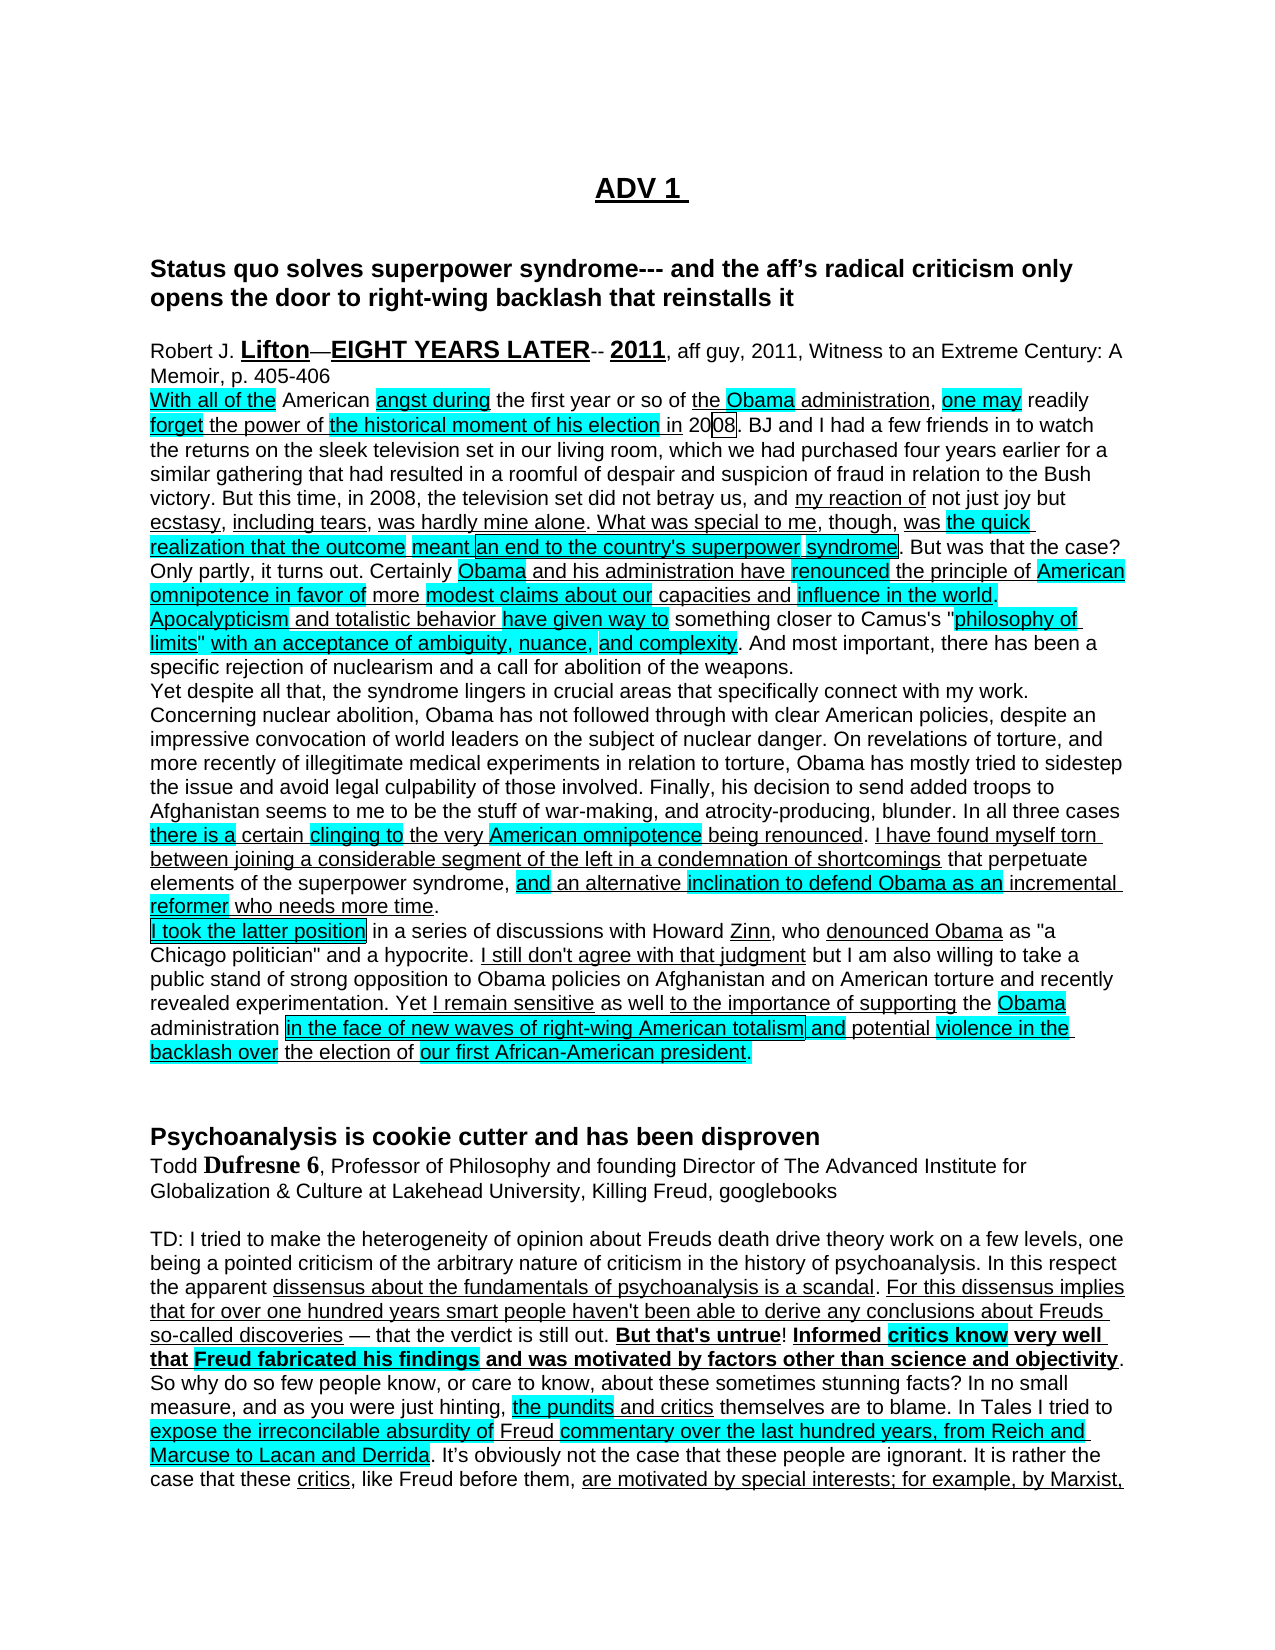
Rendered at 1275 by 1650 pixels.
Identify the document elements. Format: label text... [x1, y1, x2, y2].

text TD: I tried to make the heterogeneity of opinion about Freuds death drive theory work on a few levels, one being a pointed criticism of the arbitrary nature of criticism in the history of psychoanalysis. In this respect the apparent dissensus about the fundamentals of psychoanalysis is a scandal. For this dissensus implies that for over one hundred years smart people haven't been able to derive any conclusions about Freuds so-called discoveries — that the verdict is still out. But that's untrue! Informed critics know very well that Freud fabricated his findings and was motivated by factors other than science and objectivity. [150, 1227, 1125, 1371]
text With all of the American angst during the first year or so of the Obama administration, one may readily forget the power of the historical moment of his election in 2008. BJ and I had a few friends in to watch the returns on the sleek television set in our living room, which we had purchased four years earlier for a similar gathering that had resulted in a roomful of despair and suspicion of fraud in relation to the Bush victory. But this time, in 2008, the television set did not betray us, and my reaction of not just joy but ecstasy, including tears, was hardly mine alone. What was special to me, though, was the quick realization that the outcome meant an end to the country's superpower syndrome. But was that the case? Only partly, it turns out. Certainly Obama and his administration have renounced the principle of American omnipotence in favor of more modest claims about our capacities and influence in the world. Apocalypticism and totalistic behavior have given way to something closer to Camus's "philosophy of limits" with an acceptance of ambiguity, nuance, and complexity. And most important, there has been a specific rejection of nuclearism and a call for abolition of the weapons. [150, 581, 1125, 679]
text Psychoanalysis is cookie cutter and has been disproven [150, 1122, 1125, 1150]
subtitle Status quo solves superpower syndrome--- and the aff’s radical criticism only opens the door to right-wing backlash that reinstalls it [150, 254, 1125, 311]
text Yet despite all that, the syndrome lingers in crucial areas that specifically connect with my work. Concerning nuclear abolition, Obama has not followed through with clear American policies, despite an impressive convocation of world leaders on the subject of nuclear danger. On revelations of torture, and more recently of illegitimate medical experiments in relation to torture, Obama has mostly tried to sidestep the issue and avoid legal culpability of those involved. Finally, his decision to send added troops to Afghanistan seems to me to be the stuff of war-making, and atrocity-producing, blunder. In all three cases there is a certain clinging to the very American omnipotence being renounced. I have found myself torn between joining a considerable segment of the left in a condemnation of shortcomings that perpetuate elements of the superpower syndrome, and an alternative inclination to defend Obama as an incremental reformer who needs more time. [150, 679, 1125, 918]
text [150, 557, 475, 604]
subtitle adv 1 [150, 171, 1125, 204]
text I took the latter position in a series of discussions with Howard Zinn, who denounced Obama as "a Chicago politician" and a hypocrite. I still don't agree with that judgment but I am also willing to take a public stand of strong opposition to Obama policies on Afghanistan and on American torture and recently revealed experimentation. Yet I remain sensitive as well to the importance of supporting the Obama administration in the face of new waves of right-wing American totalism and potential violence in the backlash over the election of our first African-American president. [150, 918, 1125, 1064]
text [150, 1371, 1125, 1491]
text With all of the American angst during the first year or so of the Obama administration, one may readily forget the power of the historical moment of his election in 2008. BJ and I had a few friends in to watch the returns on the sleek television set in our living room, which we had purchased four years earlier for a similar gathering that had resulted in a roomful of despair and suspicion of fraud in relation to the Bush victory. But this time, in 2008, the television set did not betray us, and my reaction of not just joy but ecstasy, including tears, was hardly mine alone. What was special to me, though, was the quick realization that the outcome meant an end to the country's superpower syndrome. But was that the case? Only partly, it turns out. Certainly Obama and his administration have renounced the principle of American omnipotence in favor of more modest claims about our capacities and influence in the world. Apocalypticism and totalistic behavior have given way to something closer to Camus's "philosophy of limits" with an acceptance of ambiguity, nuance, and complexity. And most important, there has been a specific rejection of nuclearism and a call for abolition of the weapons. [150, 388, 1125, 580]
text Robert J. Lifton—EIGHT YEARS LATER-- 2011, aff guy, 2011, Witness to an Extreme Century: A Memoir, p. 405-406 [150, 335, 1125, 388]
text Todd Dufresne 6, Professor of Philosophy and founding Director of The Advanced Institute for Globalization & Culture at Lakehead University, Killing Freud, googlebooks [150, 1150, 1125, 1203]
